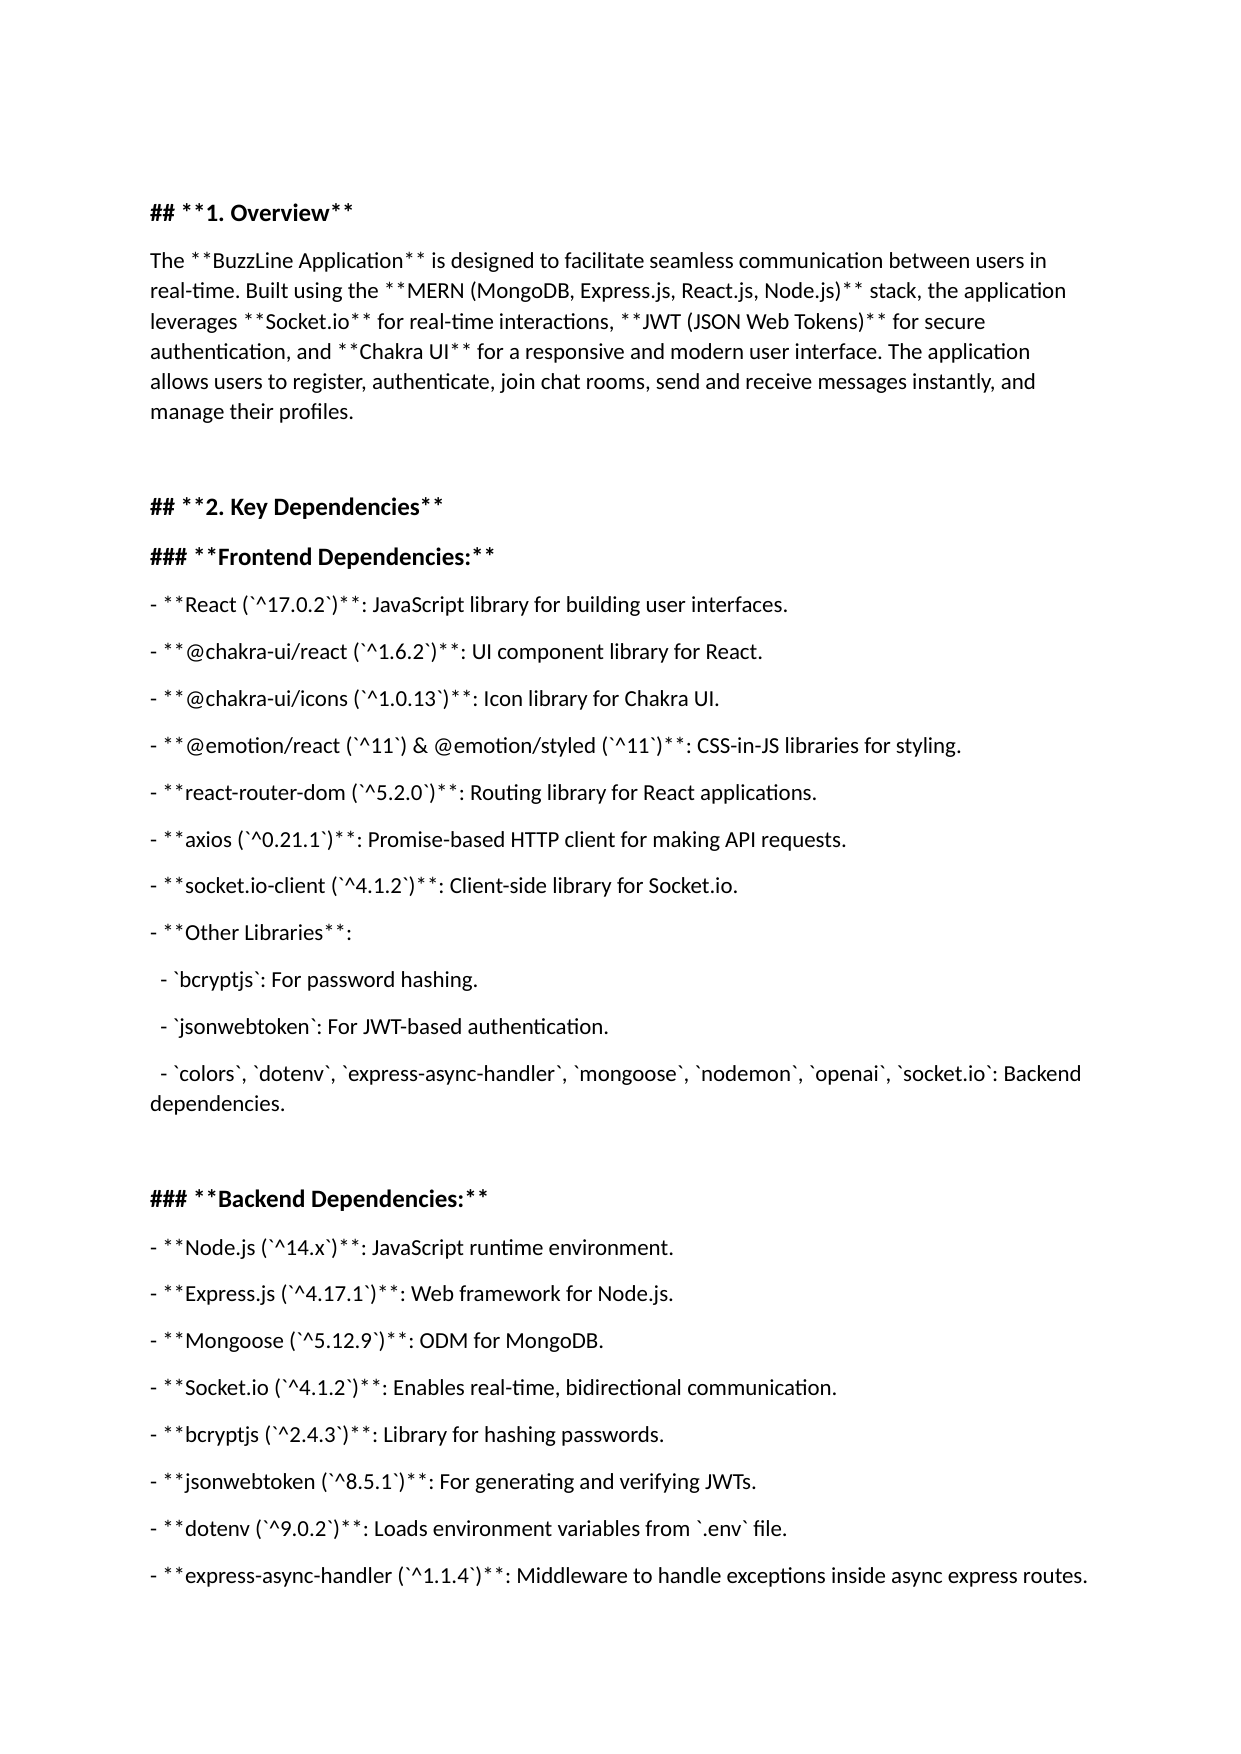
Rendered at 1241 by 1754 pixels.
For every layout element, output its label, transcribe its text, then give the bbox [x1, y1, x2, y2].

text - **Node.js (`^14.x`)**: JavaScript runtime environment. [150, 1233, 1090, 1261]
text - **express-async-handler (`^1.1.4`)**: Middleware to handle exceptions inside async express routes. [150, 1561, 1090, 1589]
text - `jsonwebtoken`: For JWT-based authentication. [150, 1012, 1090, 1040]
text ### **Backend Dependencies:** [150, 1183, 1090, 1214]
text - **react-router-dom (`^5.2.0`)**: Routing library for React applications. [150, 778, 1090, 806]
text - **Socket.io (`^4.1.2`)**: Enables real-time, bidirectional communication. [150, 1373, 1090, 1401]
text - **@chakra-ui/icons (`^1.0.13`)**: Icon library for Chakra UI. [150, 684, 1090, 712]
text - **axios (`^0.21.1`)**: Promise-based HTTP client for making API requests. [150, 825, 1090, 853]
text The **BuzzLine Application** is designed to facilitate seamless communication between users in real-time. Built using the **MERN (MongoDB, Express.js, React.js, Node.js)** stack, the application leverages **Socket.io** for real-time interactions, **JWT (JSON Web Tokens)** for secure authentication, and **Chakra UI** for a responsive and modern user interface. The application allows users to register, authenticate, join chat rooms, send and receive messages instantly, and manage their profiles. [150, 246, 1090, 426]
text - **Mongoose (`^5.12.9`)**: ODM for MongoDB. [150, 1326, 1090, 1354]
text - `bcryptjs`: For password hashing. [150, 965, 1090, 993]
text - **socket.io-client (`^4.1.2`)**: Client-side library for Socket.io. [150, 872, 1090, 900]
text - **jsonwebtoken (`^8.5.1`)**: For generating and verifying JWTs. [150, 1467, 1090, 1495]
text - **bcryptjs (`^2.4.3`)**: Library for hashing passwords. [150, 1420, 1090, 1448]
text ## **1. Overview** [150, 197, 1090, 227]
text ## **2. Key Dependencies** [150, 491, 1090, 522]
text - **Other Libraries**: [150, 918, 1090, 947]
text - **dotenv (`^9.0.2`)**: Loads environment variables from `.env` file. [150, 1514, 1090, 1542]
text - **React (`^17.0.2`)**: JavaScript library for building user interfaces. [150, 590, 1090, 618]
text - **@chakra-ui/react (`^1.6.2`)**: UI component library for React. [150, 637, 1090, 665]
text ### **Frontend Dependencies:** [150, 541, 1090, 571]
text - **Express.js (`^4.17.1`)**: Web framework for Node.js. [150, 1279, 1090, 1308]
text - `colors`, `dotenv`, `express-async-handler`, `mongoose`, `nodemon`, `openai`, `socket.io`: Backend dependencies. [150, 1059, 1090, 1117]
text - **@emotion/react (`^11`) & @emotion/styled (`^11`)**: CSS-in-JS libraries for styling. [150, 731, 1090, 759]
